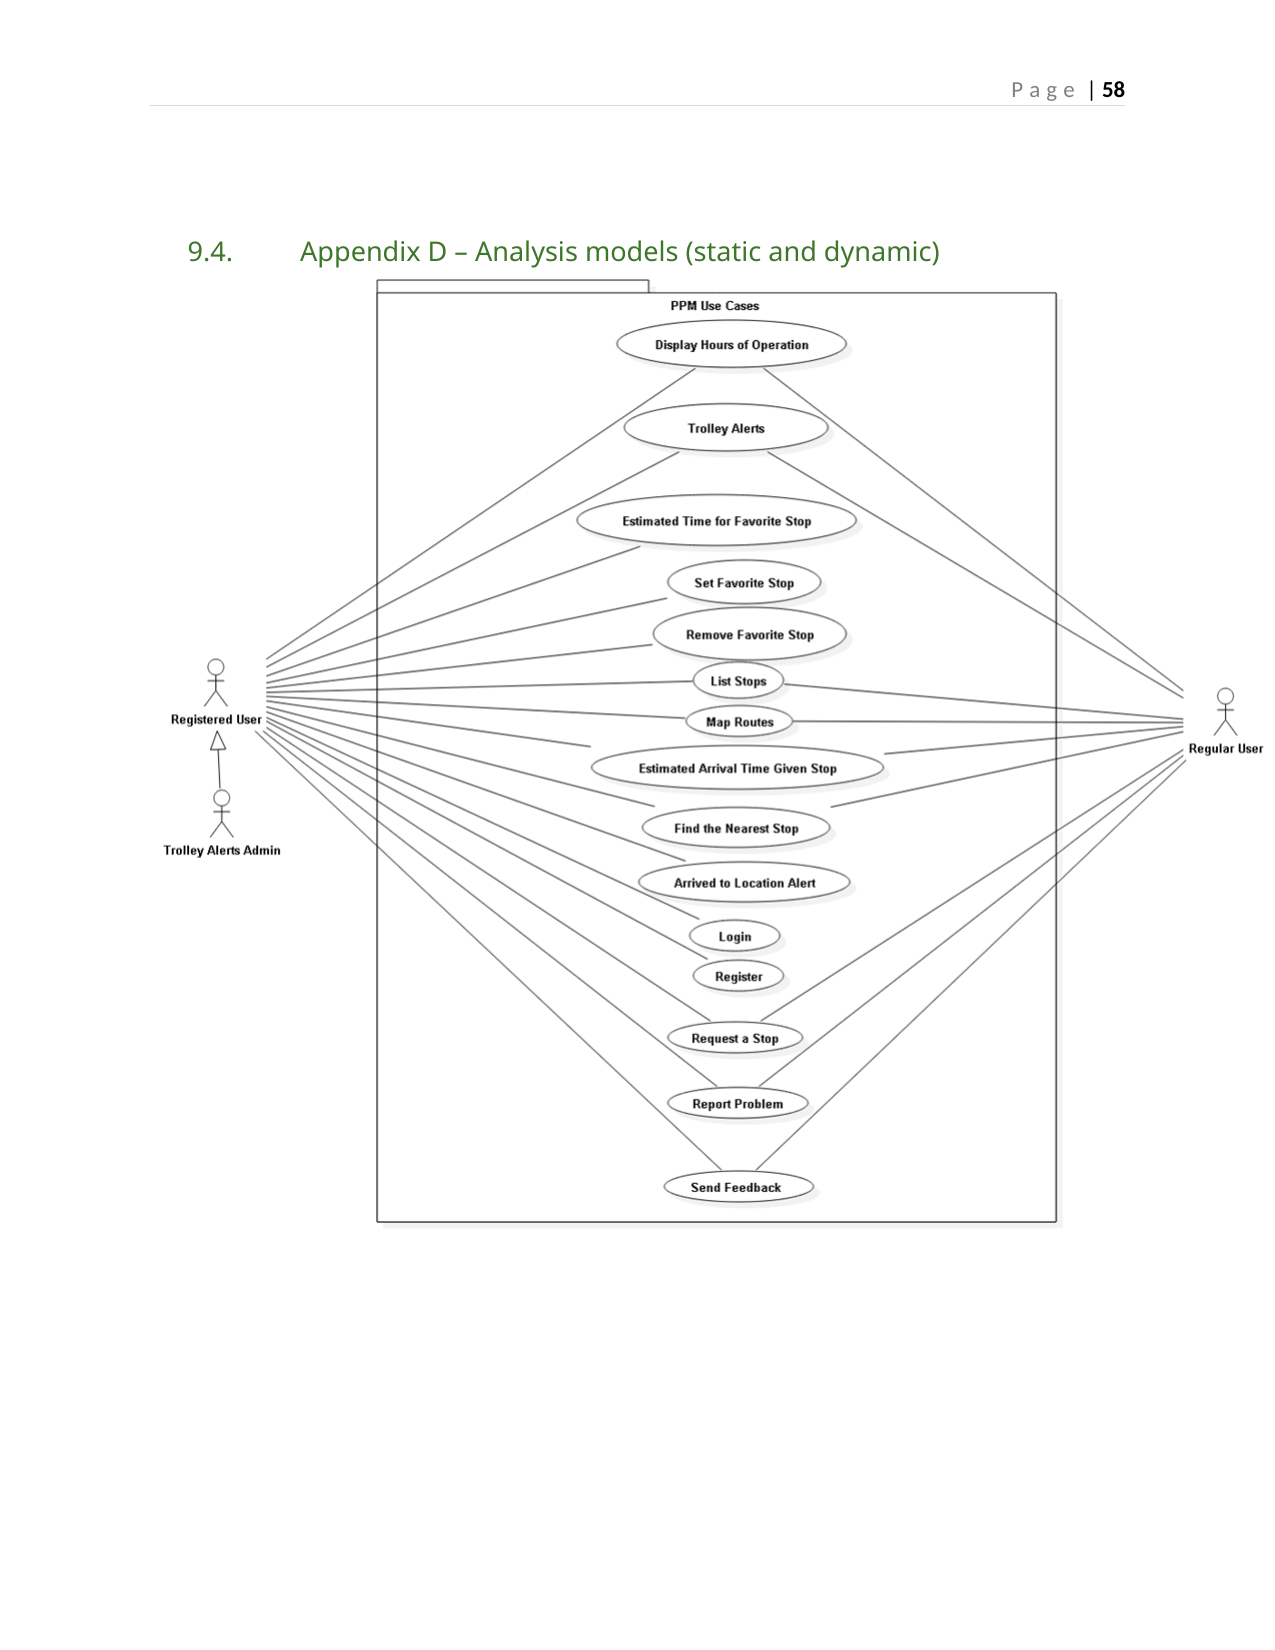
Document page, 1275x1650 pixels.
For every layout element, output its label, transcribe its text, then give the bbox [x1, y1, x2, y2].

subtitle Appendix D – Analysis models (static and dynamic) [187, 232, 1125, 269]
picture [150, 271, 1275, 1231]
